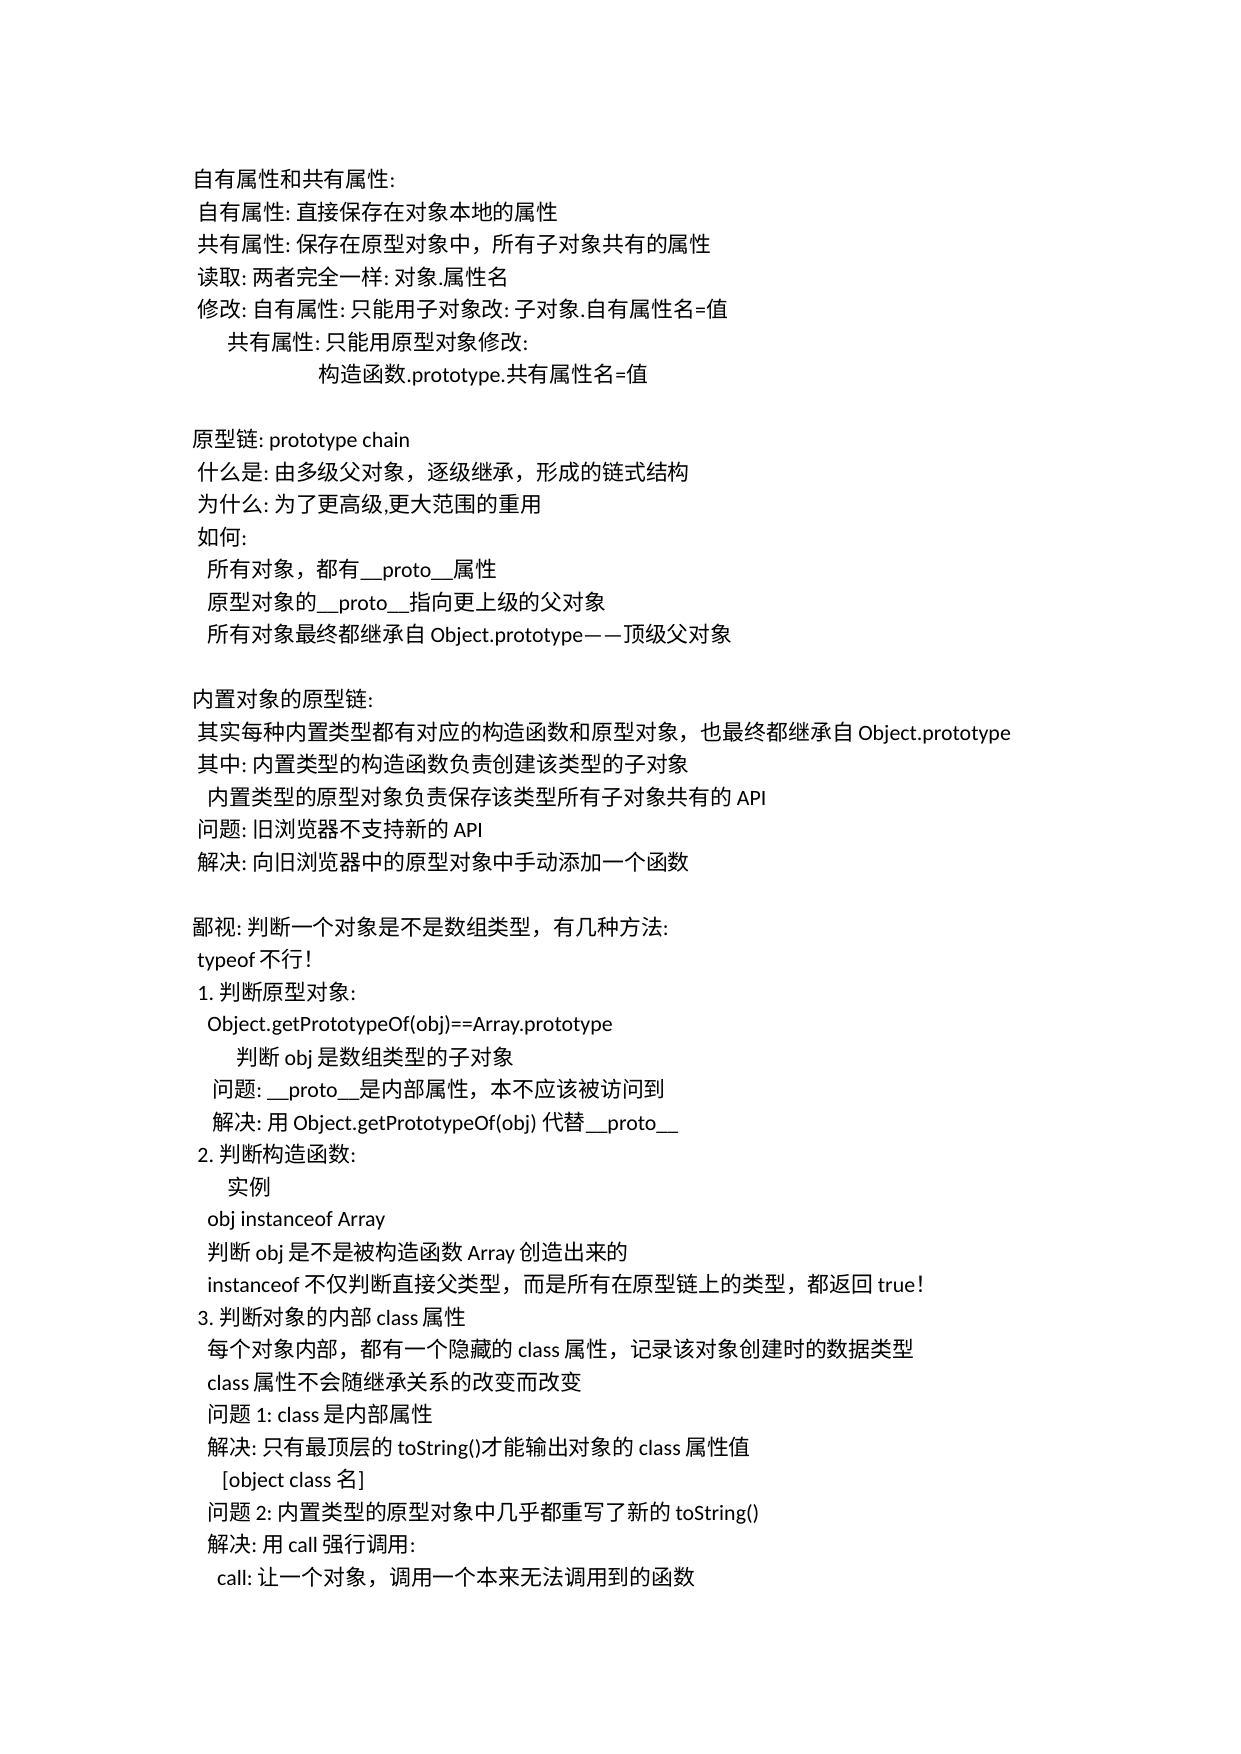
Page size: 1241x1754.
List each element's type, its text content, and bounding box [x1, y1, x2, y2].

text 修改: 自有属性: 只能用子对象改: 子对象.自有属性名=值 [187, 292, 1053, 324]
text 内置对象的原型链: [187, 682, 1053, 714]
text 自有属性和共有属性: [187, 162, 1053, 194]
text 所有对象，都有__proto__属性 [187, 552, 1053, 584]
text [object class名] [187, 1462, 1053, 1494]
text 共有属性: 保存在原型对象中，所有子对象共有的属性 [187, 227, 1053, 259]
text 解决: 用call强行调用: [187, 1527, 1053, 1559]
text 判断obj是不是被构造函数Array创造出来的 [187, 1234, 1053, 1267]
text 其实每种内置类型都有对应的构造函数和原型对象，也最终都继承自Object.prototype [187, 714, 1053, 747]
text 问题: __proto__是内部属性，本不应该被访问到 [187, 1072, 1053, 1104]
text 什么是: 由多级父对象，逐级继承，形成的链式结构 [187, 454, 1053, 487]
text 为什么: 为了更高级,更大范围的重用 [187, 487, 1053, 519]
text 1. 判断原型对象: [187, 974, 1053, 1007]
text call: 让一个对象，调用一个本来无法调用到的函数 [187, 1559, 1053, 1592]
text 所有对象最终都继承自Object.prototype——顶级父对象 [187, 617, 1053, 649]
text 内置类型的原型对象负责保存该类型所有子对象共有的API [187, 779, 1053, 812]
text 解决: 只有最顶层的toString()才能输出对象的class属性值 [187, 1429, 1053, 1462]
text typeof不行！ [187, 942, 1053, 974]
text class属性不会随继承关系的改变而改变 [187, 1364, 1053, 1397]
text 构造函数.prototype.共有属性名=值 [187, 357, 1053, 389]
text obj instanceof Array [187, 1202, 1053, 1234]
text 问题1: class是内部属性 [187, 1397, 1053, 1429]
text 鄙视: 判断一个对象是不是数组类型，有几种方法: [187, 909, 1053, 942]
text 实例 [187, 1169, 1053, 1202]
text Object.getPrototypeOf(obj)==Array.prototype [187, 1007, 1053, 1039]
text instanceof 不仅判断直接父类型，而是所有在原型链上的类型，都返回true！ [187, 1267, 1053, 1299]
text 读取: 两者完全一样: 对象.属性名 [187, 259, 1053, 292]
text 解决: 用Object.getPrototypeOf(obj) 代替__proto__ [187, 1104, 1053, 1137]
text 解决: 向旧浏览器中的原型对象中手动添加一个函数 [187, 844, 1053, 877]
text 判断obj是数组类型的子对象 [187, 1039, 1053, 1072]
text 每个对象内部，都有一个隐藏的class属性，记录该对象创建时的数据类型 [187, 1332, 1053, 1364]
text 原型链: prototype chain [187, 422, 1053, 454]
text 3. 判断对象的内部class属性 [187, 1299, 1053, 1332]
text 其中: 内置类型的构造函数负责创建该类型的子对象 [187, 747, 1053, 779]
text 自有属性: 直接保存在对象本地的属性 [187, 194, 1053, 227]
text 2. 判断构造函数: [187, 1137, 1053, 1169]
text 问题2: 内置类型的原型对象中几乎都重写了新的toString() [187, 1494, 1053, 1527]
text 共有属性: 只能用原型对象修改: [187, 324, 1053, 357]
text 原型对象的__proto__指向更上级的父对象 [187, 584, 1053, 617]
text 问题: 旧浏览器不支持新的API [187, 812, 1053, 844]
text 如何: [187, 519, 1053, 552]
